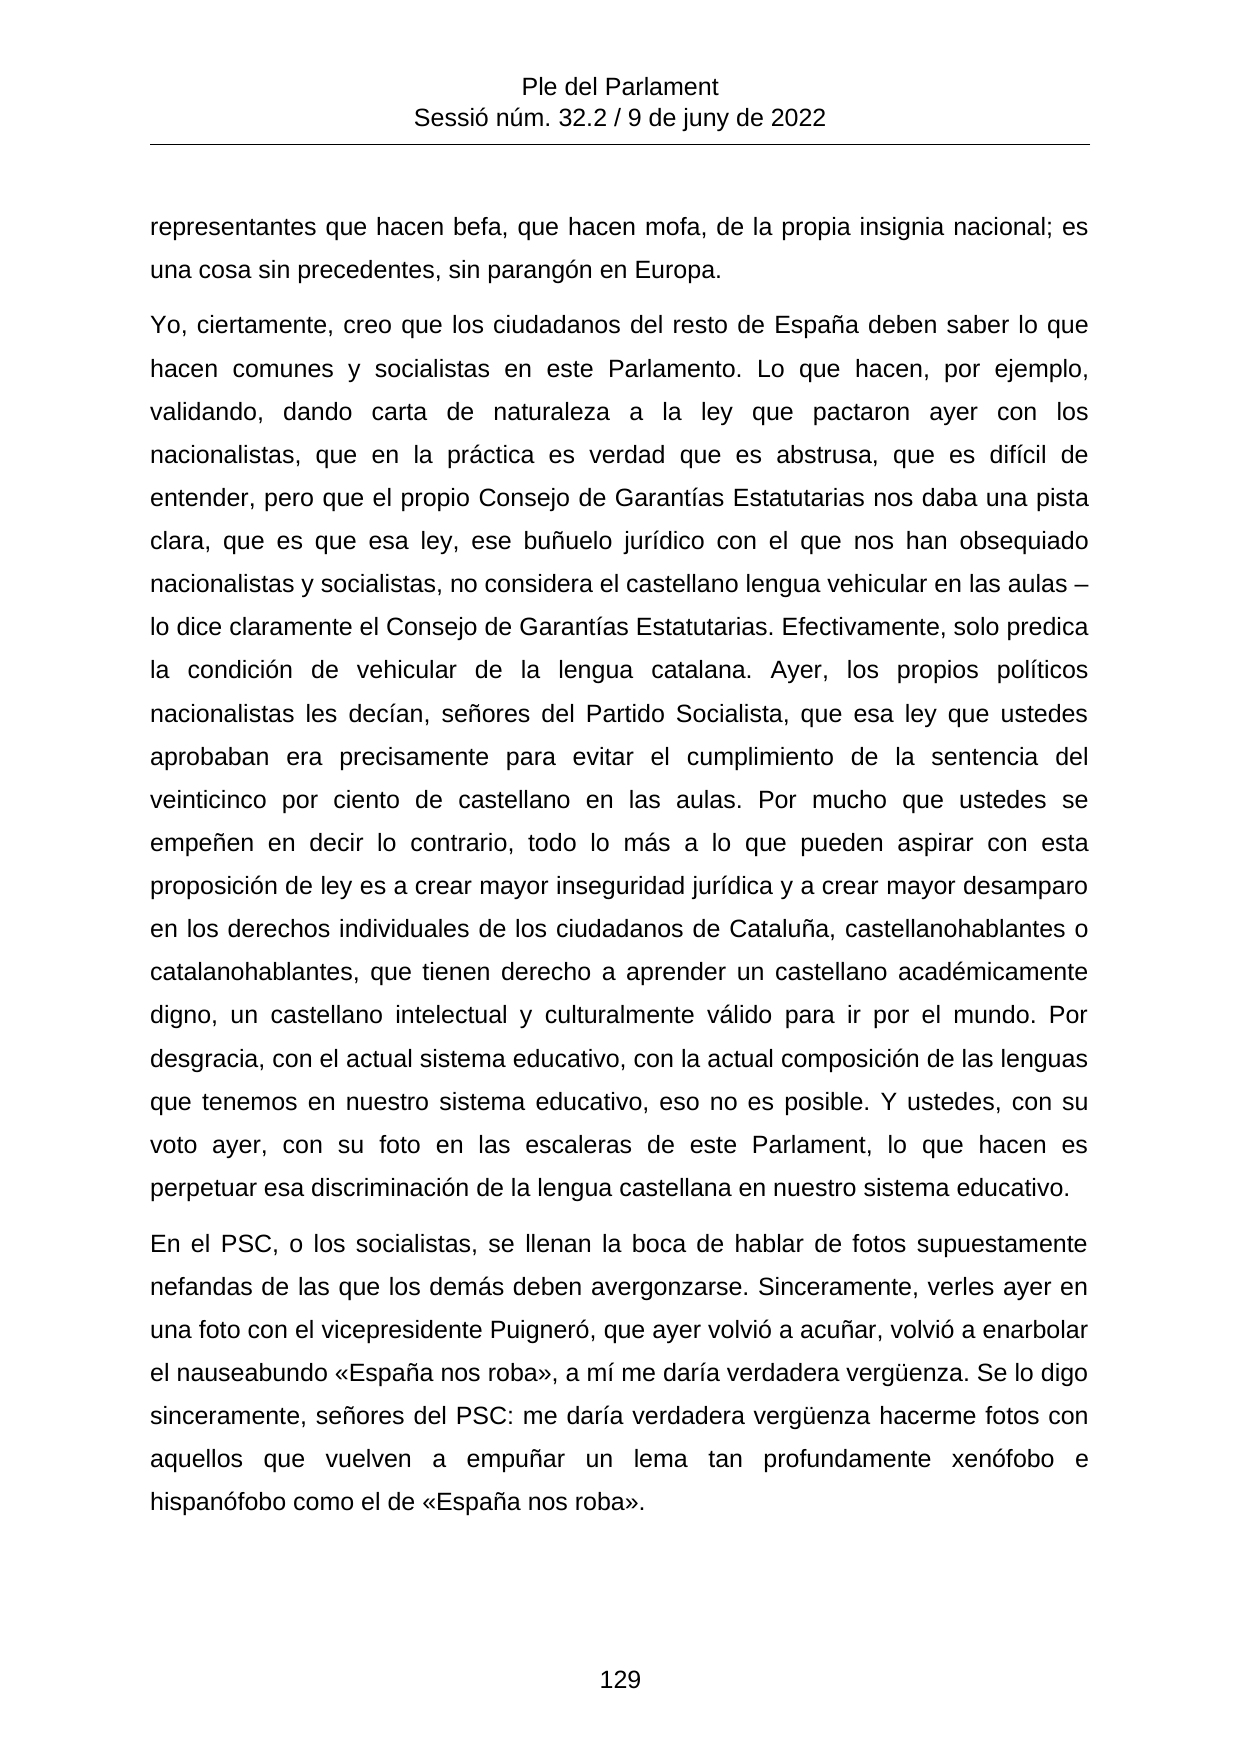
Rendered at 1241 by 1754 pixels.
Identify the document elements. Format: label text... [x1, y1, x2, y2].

text En el PSC, o los socialistas, se llenan la boca de hablar de fotos supuestamente nefandas de las que los demás deben avergonzarse. Sinceramente, verles ayer en una foto con el vicepresidente Puigneró, que ayer volvió a acuñar, volvió a enarbolar el nauseabundo «España nos roba», a mí me daría verdadera vergüenza. Se lo digo sinceramente, señores del PSC: me daría verdadera vergüenza hacerme fotos con aquellos que vuelven a empuñar un lema tan profundamente xenófobo e hispanófobo como el de «España nos roba». [150, 1229, 1090, 1516]
text Yo, ciertamente, creo que los ciudadanos del resto de España deben saber lo que hacen comunes y socialistas en este Parlamento. Lo que hacen, por ejemplo, validando, dando carta de naturaleza a la ley que pactaron ayer con los nacionalistas, que en la práctica es verdad que es abstrusa, que es difícil de entender, pero que el propio Consejo de Garantías Estatutarias nos daba una pista clara, que es que esa ley, ese buñuelo jurídico con el que nos han obsequiado nacionalistas y socialistas, no considera el castellano lengua vehicular en las aulas –lo dice claramente el Consejo de Garantías Estatutarias. Efectivamente, solo predica la condición de vehicular de la lengua catalana. Ayer, los propios políticos nacionalistas les decían, señores del Partido Socialista, que esa ley que ustedes aprobaban era precisamente para evitar el cumplimiento de la sentencia del veinticinco por ciento de castellano en las aulas. Por mucho que ustedes se empeñen en decir lo contrario, todo lo más a lo que pueden aspirar con esta proposición de ley es a crear mayor inseguridad jurídica y a crear mayor desamparo en los derechos individuales de los ciudadanos de Cataluña, castellanohablantes o catalanohablantes, que tienen derecho a aprender un castellano académicamente digno, un castellano intelectual y culturalmente válido para ir por el mundo. Por desgracia, con el actual sistema educativo, con la actual composición de las lenguas que tenemos en nuestro sistema educativo, eso no es posible. Y ustedes, con su voto ayer, con su foto en las escaleras de este Parlament, lo que hacen es perpetuar esa discriminación de la lengua castellana en nuestro sistema educativo. [150, 311, 1090, 1202]
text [150, 212, 1090, 284]
